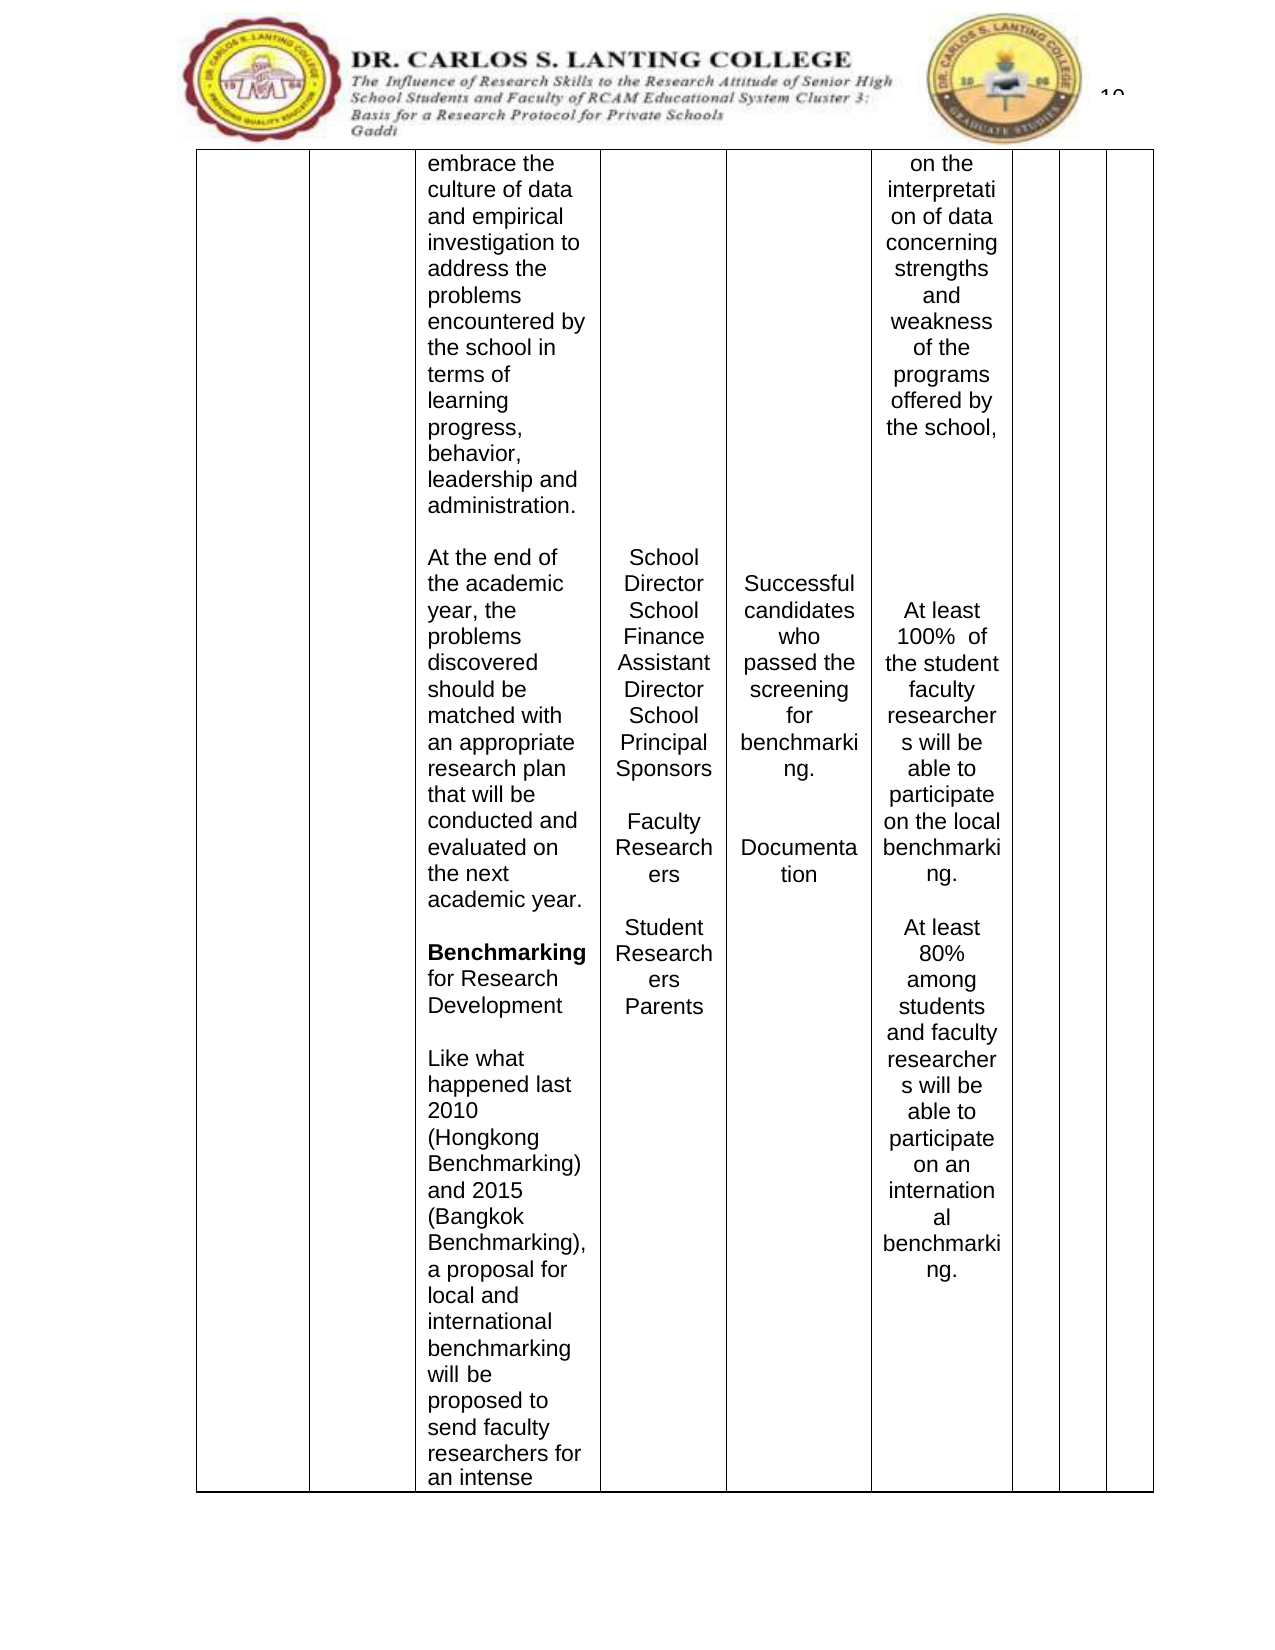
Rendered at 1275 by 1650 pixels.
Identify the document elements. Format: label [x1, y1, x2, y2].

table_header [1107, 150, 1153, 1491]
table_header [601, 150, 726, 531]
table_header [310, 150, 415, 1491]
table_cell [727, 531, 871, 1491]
picture [176, 12, 1089, 148]
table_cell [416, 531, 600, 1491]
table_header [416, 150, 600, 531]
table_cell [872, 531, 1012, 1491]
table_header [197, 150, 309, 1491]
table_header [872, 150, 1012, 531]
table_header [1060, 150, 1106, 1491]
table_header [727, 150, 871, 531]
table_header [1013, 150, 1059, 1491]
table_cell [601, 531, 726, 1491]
